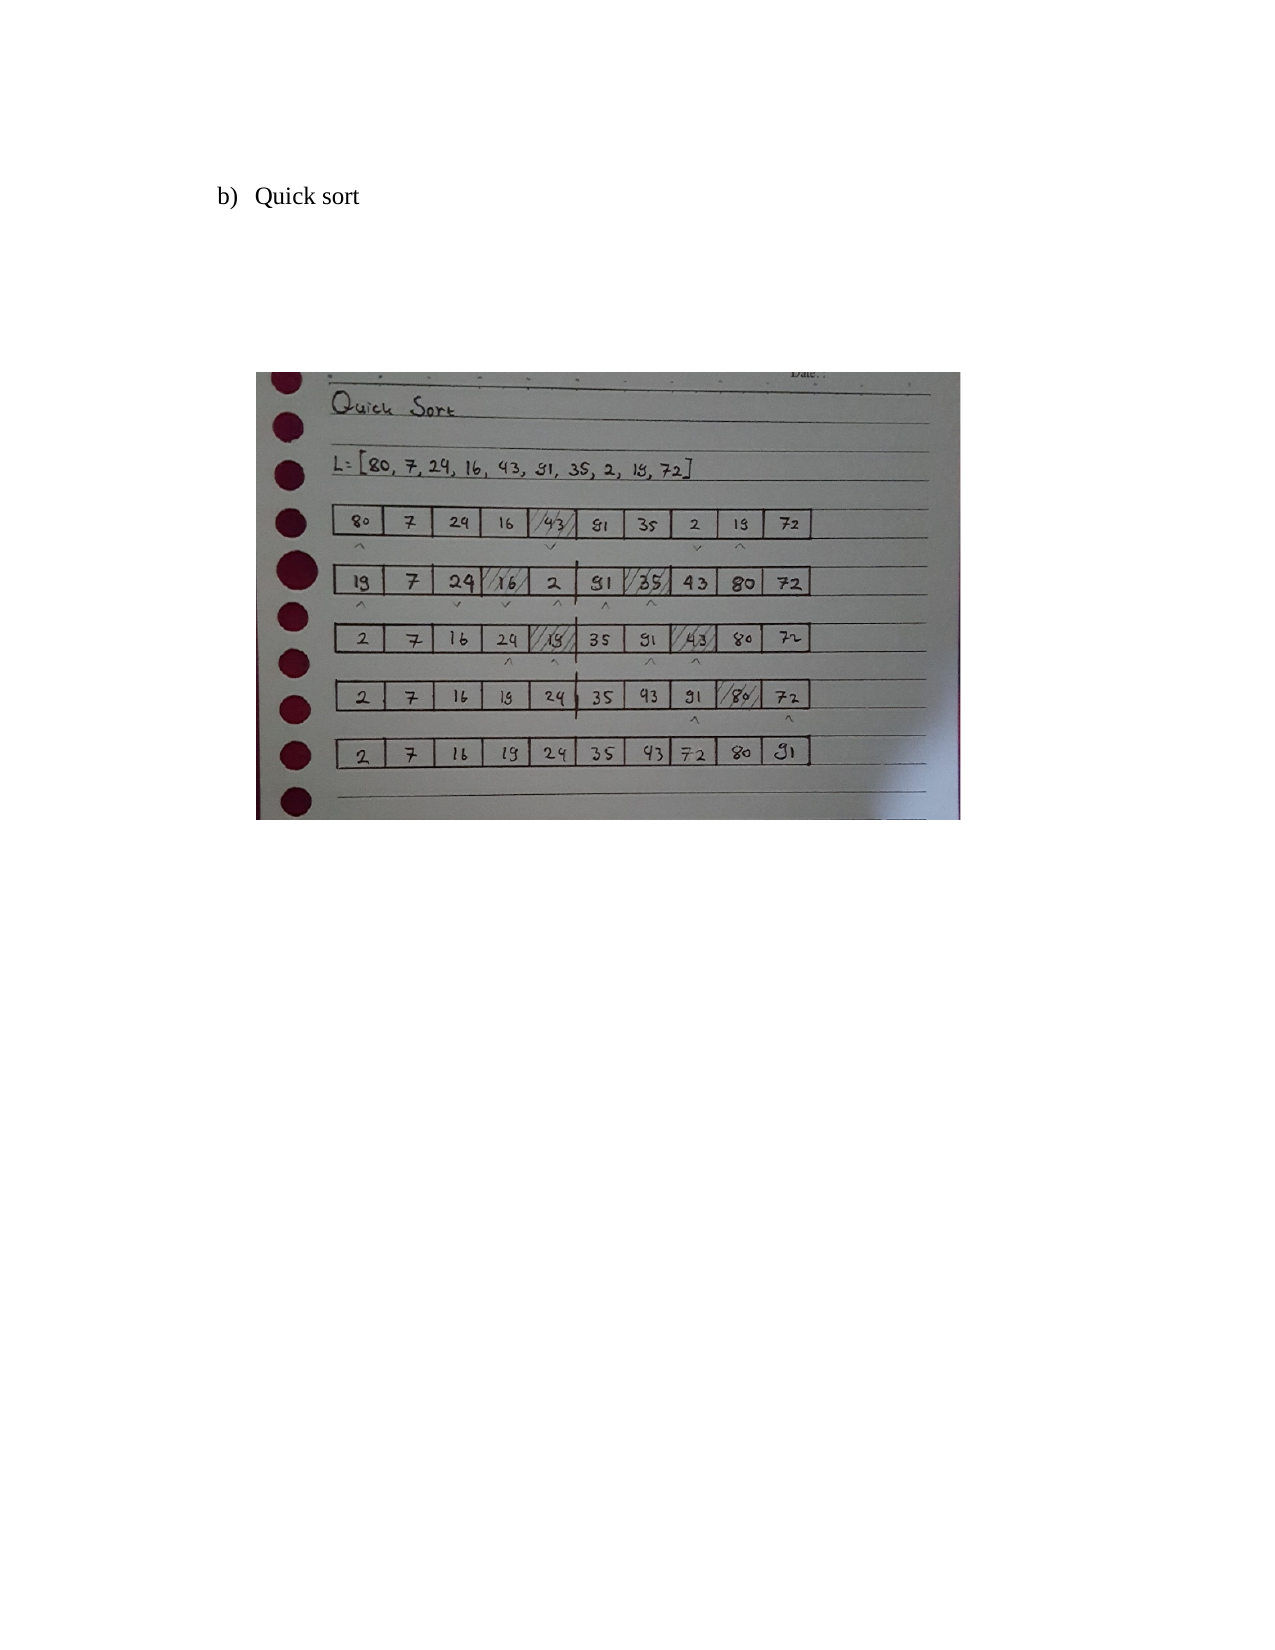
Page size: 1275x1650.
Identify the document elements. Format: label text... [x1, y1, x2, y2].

picture [256, 372, 961, 820]
list Quick sort [217, 181, 1125, 210]
